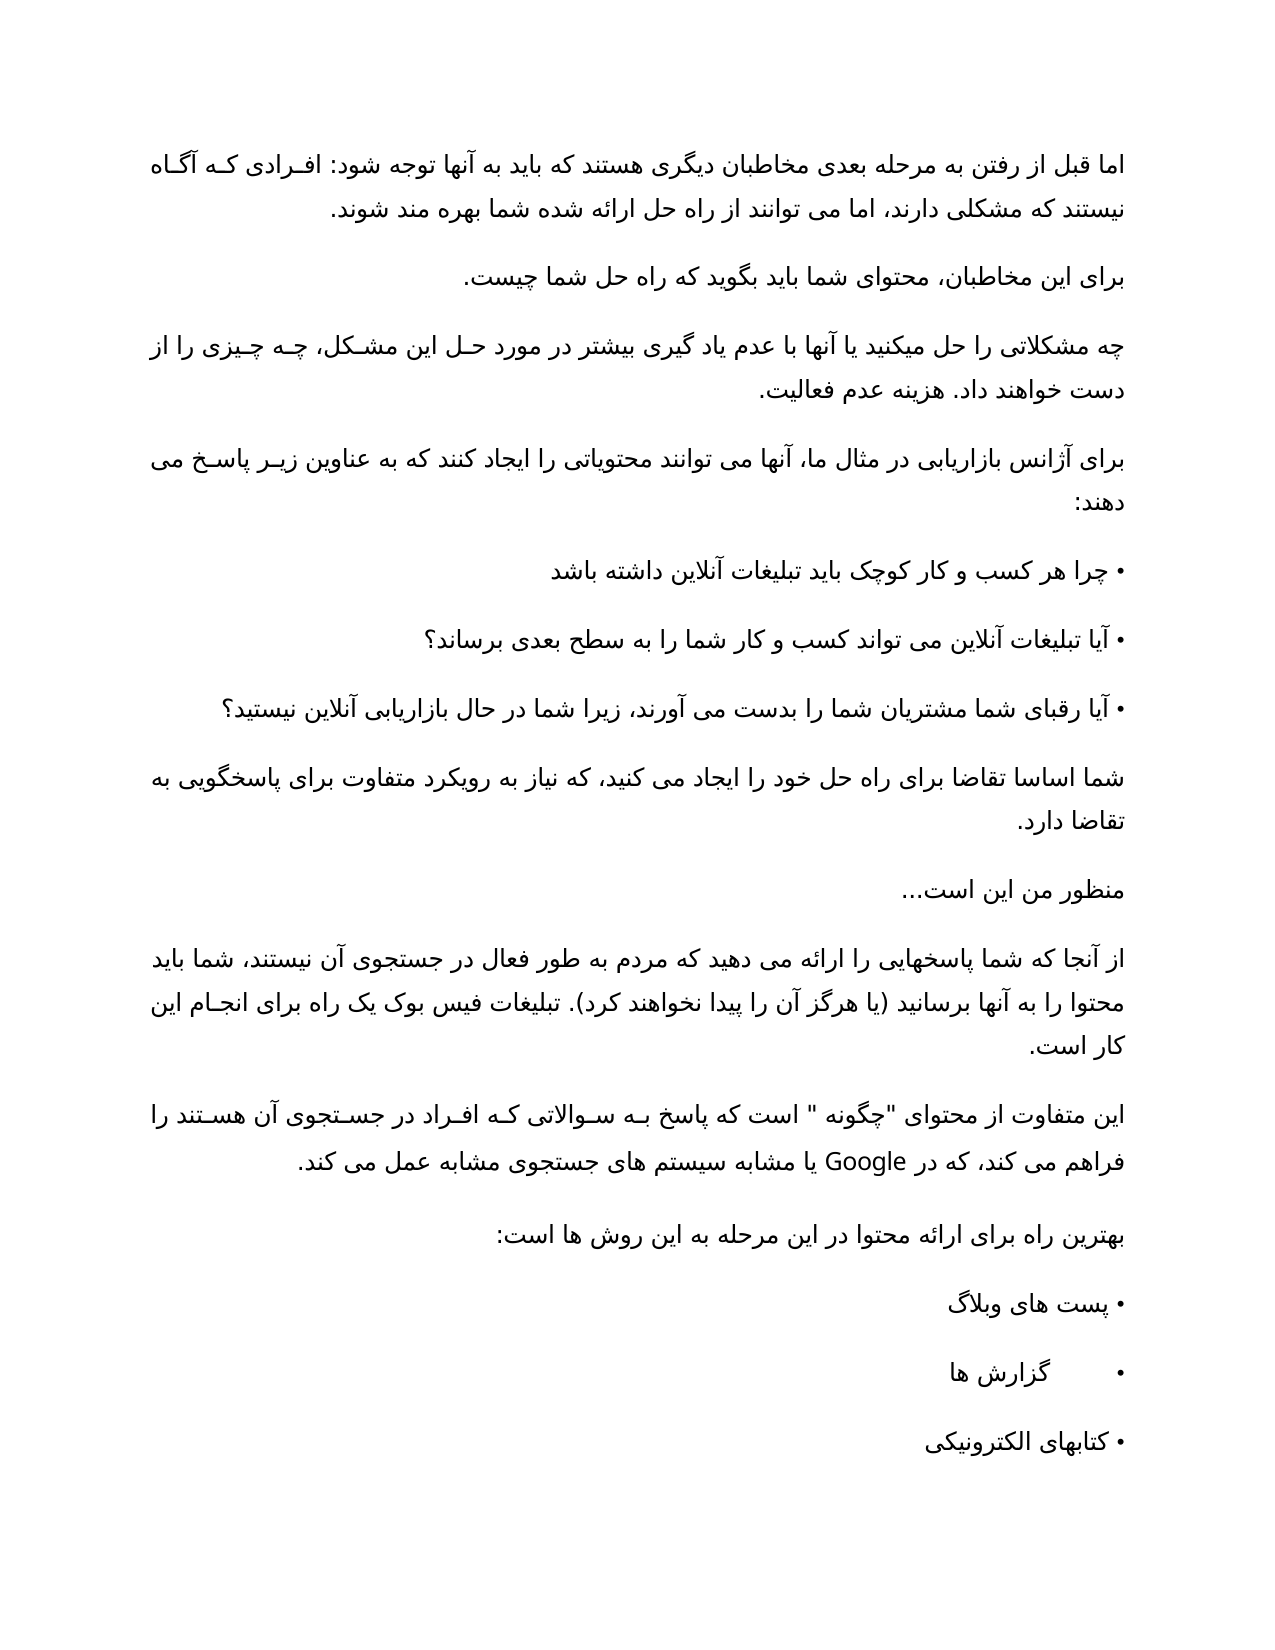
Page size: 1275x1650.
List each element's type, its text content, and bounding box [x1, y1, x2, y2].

text • چرا هر کسب و کار کوچک باید تبلیغات آنلاین داشته باشد [150, 556, 1125, 586]
text از آنجا که شما پاسخهایی را ارائه می دهید که مردم به طور فعال در جستجوی آن نیستند، شما باید محتوا را به آنها برسانید (یا هرگز آن را پیدا نخواهند کرد). تبلیغات فیس بوک یک راه برای انجام این کار است. [150, 944, 1125, 1061]
text اما قبل از رفتن به مرحله بعدی مخاطبان دیگری هستند که باید به آنها توجه شود: افرادی که آگاه نیستند که مشکلی دارند، اما می توانند از راه حل ارائه شده شما بهره مند شوند. [150, 150, 1125, 223]
text • پست های وبلاگ [150, 1289, 1125, 1318]
text برای آژانس بازاریابی در مثال ما، آنها می توانند محتویاتی را ایجاد کنند که به عناوین زیر پاسخ می دهند: [150, 444, 1125, 517]
text شما اساسا تقاضا برای راه حل خود را ایجاد می کنید، که نیاز به رویکرد متفاوت برای پاسخگویی به تقاضا دارد. [150, 763, 1125, 836]
text برای این مخاطبان، محتوای شما باید بگوید که راه حل شما چیست. [150, 262, 1125, 292]
text • آیا تبلیغات آنلاین می تواند کسب و کار شما را به سطح بعدی برساند؟ [150, 625, 1125, 654]
text • گزارش ها [150, 1358, 1125, 1387]
text منظور من این است... [150, 875, 1125, 904]
text بهترین راه برای ارائه محتوا در این مرحله به این روش ها است: [150, 1220, 1125, 1249]
text چه مشکلاتی را حل میکنید یا آنها با عدم یاد گیری بیشتر در مورد حل این مشکل، چه چیزی را از دست خواهند داد. هزینه عدم فعالیت. [150, 331, 1125, 404]
text • آیا رقبای شما مشتریان شما را بدست می آورند، زیرا شما در حال بازاریابی آنلاین نیستید؟ [150, 694, 1125, 723]
text • کتابهای الکترونیکی [150, 1427, 1125, 1456]
text این متفاوت از محتوای "چگونه " است که پاسخ به سوالاتی که افراد در جستجوی آن هستند را فراهم می کند، که در Google یا مشابه سیستم های جستجوی مشابه عمل می کند. [150, 1100, 1125, 1178]
